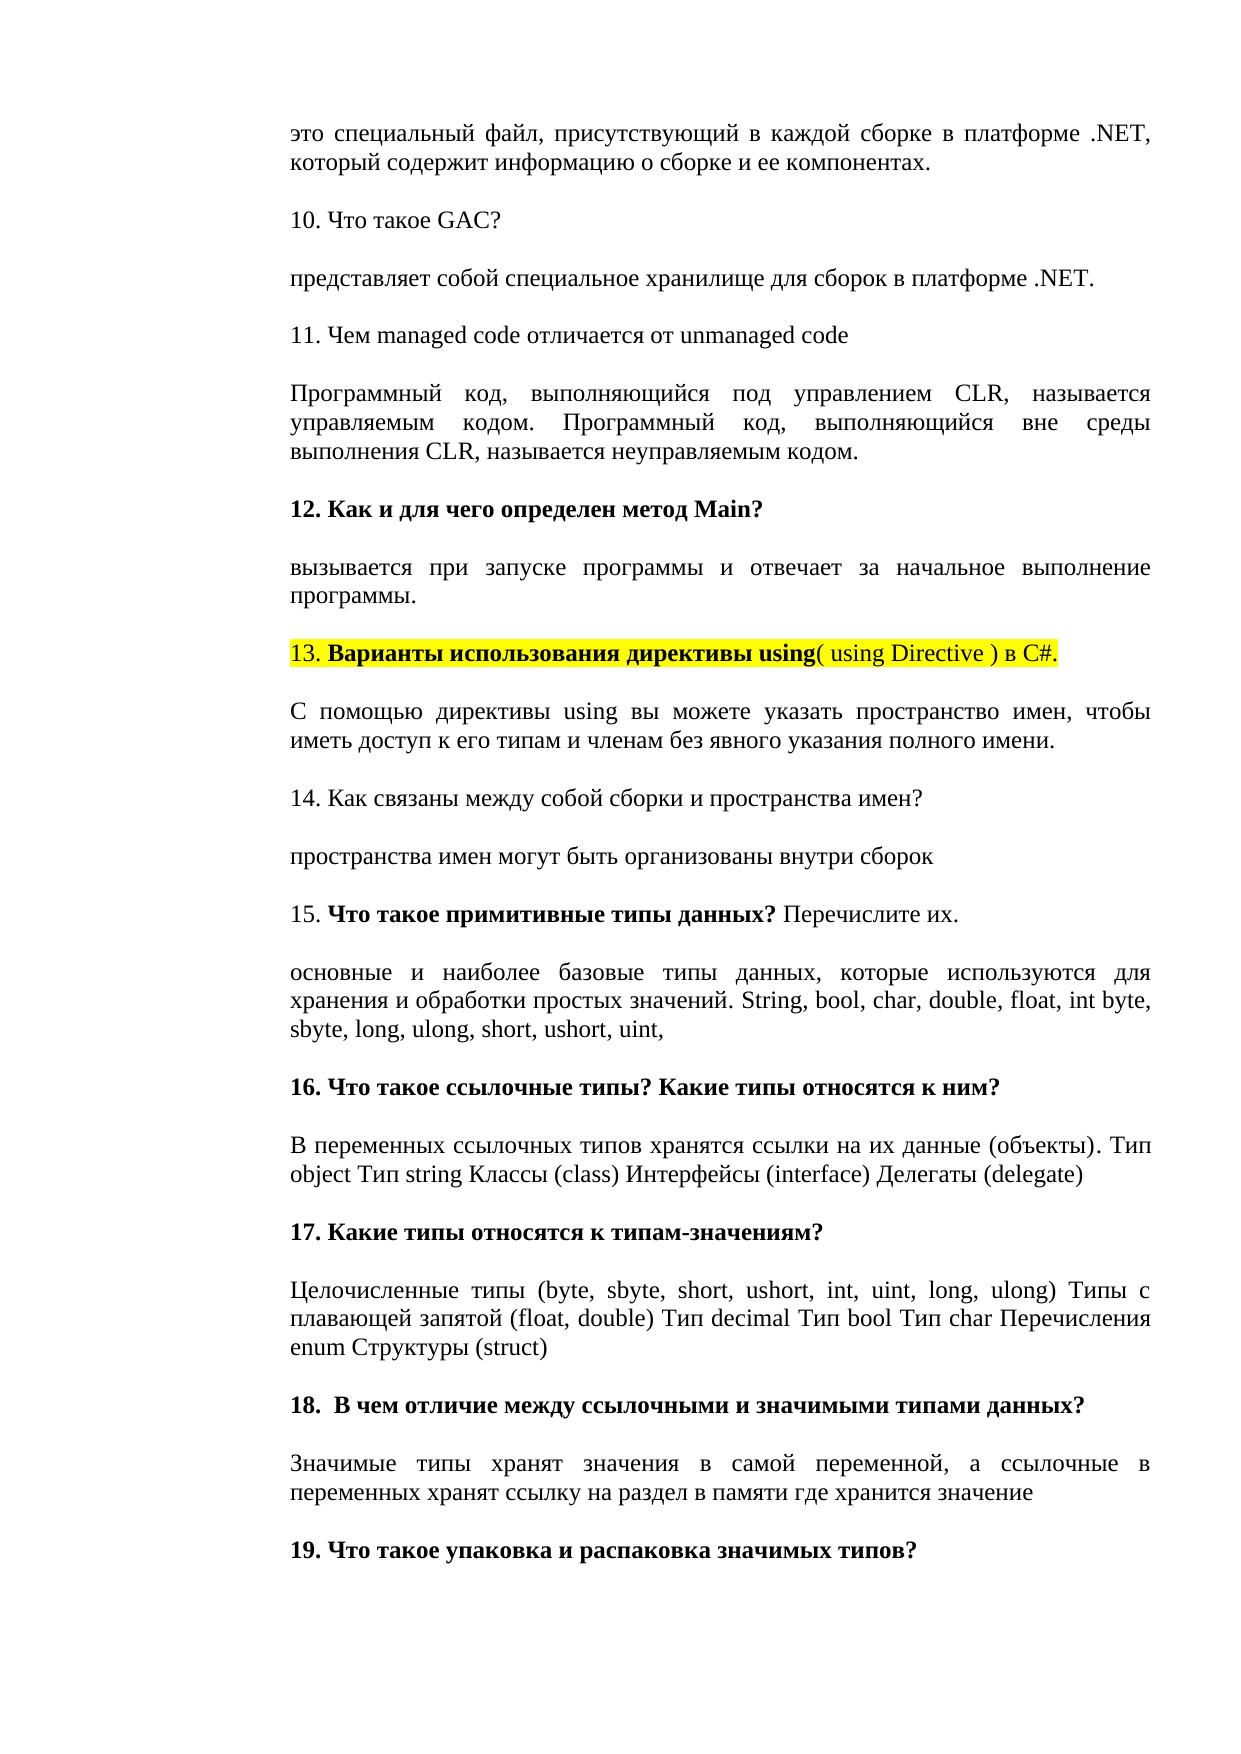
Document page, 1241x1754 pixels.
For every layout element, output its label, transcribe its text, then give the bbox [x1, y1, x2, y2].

list Как и для чего определен метод Main? [290, 494, 1152, 523]
text представляет собой специальное хранилище для сборок в платформе .NET. [290, 263, 1152, 291]
text пространства имен могут быть организованы внутри сборок [290, 841, 1152, 870]
list Что такое примитивные типы данных? Перечислите их. [290, 899, 1152, 928]
list Как связаны между собой сборки и пространства имен? [290, 783, 1152, 812]
list Чем managed code отличается от unmanaged code [290, 321, 1152, 349]
list Варианты использования директивы using( using Directive ) в C#. [290, 638, 1152, 667]
list В чем отличие между ссылочными и значимыми типами данных? [290, 1390, 1152, 1419]
text С помощью директивы using вы можете указать пространство имен, чтобы иметь доступ к его типам и членам без явного указания полного имени. [290, 696, 1152, 754]
text Значимые типы хранят значения в самой переменной, а ссылочные в переменных хранят ссылку на раздел в памяти где хранится значение [290, 1448, 1152, 1506]
list Что такое ссылочные типы? Какие типы относятся к ним? [290, 1072, 1152, 1101]
list Что такое упаковка и распаковка значимых типов? [290, 1535, 1152, 1563]
text Программный код, выполняющийся под управлением CLR, называется управляемым кодом. Программный код, выполняющийся вне среды выполнения CLR, называется неуправляемым кодом. [290, 378, 1152, 465]
text Целочисленные типы (byte, sbyte, short, ushort, int, uint, long, ulong) Типы с плавающей запятой (float, double) Тип decimal Тип bool Тип char Перечисления enum Структуры (struct) [290, 1275, 1152, 1361]
text основные и наиболее базовые типы данных, которые используются для хранения и обработки простых значений. String, bool, char, double, float, int byte, sbyte, long, ulong, short, ushort, uint, [290, 957, 1152, 1043]
text В переменных ссылочных типов хранятся ссылки на их данные (объекты). Тип object Тип string Классы (class) Интерфейсы (interface) Делегаты (delegate) [290, 1130, 1152, 1188]
text вызывается при запуске программы и отвечает за начальное выполнение программы. [290, 552, 1152, 609]
list Что такое GAC? [290, 205, 1152, 233]
text это специальный файл, присутствующий в каждой сборке в платформе .NET, который содержит информацию о сборке и ее компонентах. [290, 118, 1152, 176]
list Какие типы относятся к типам-значениям? [290, 1217, 1152, 1246]
